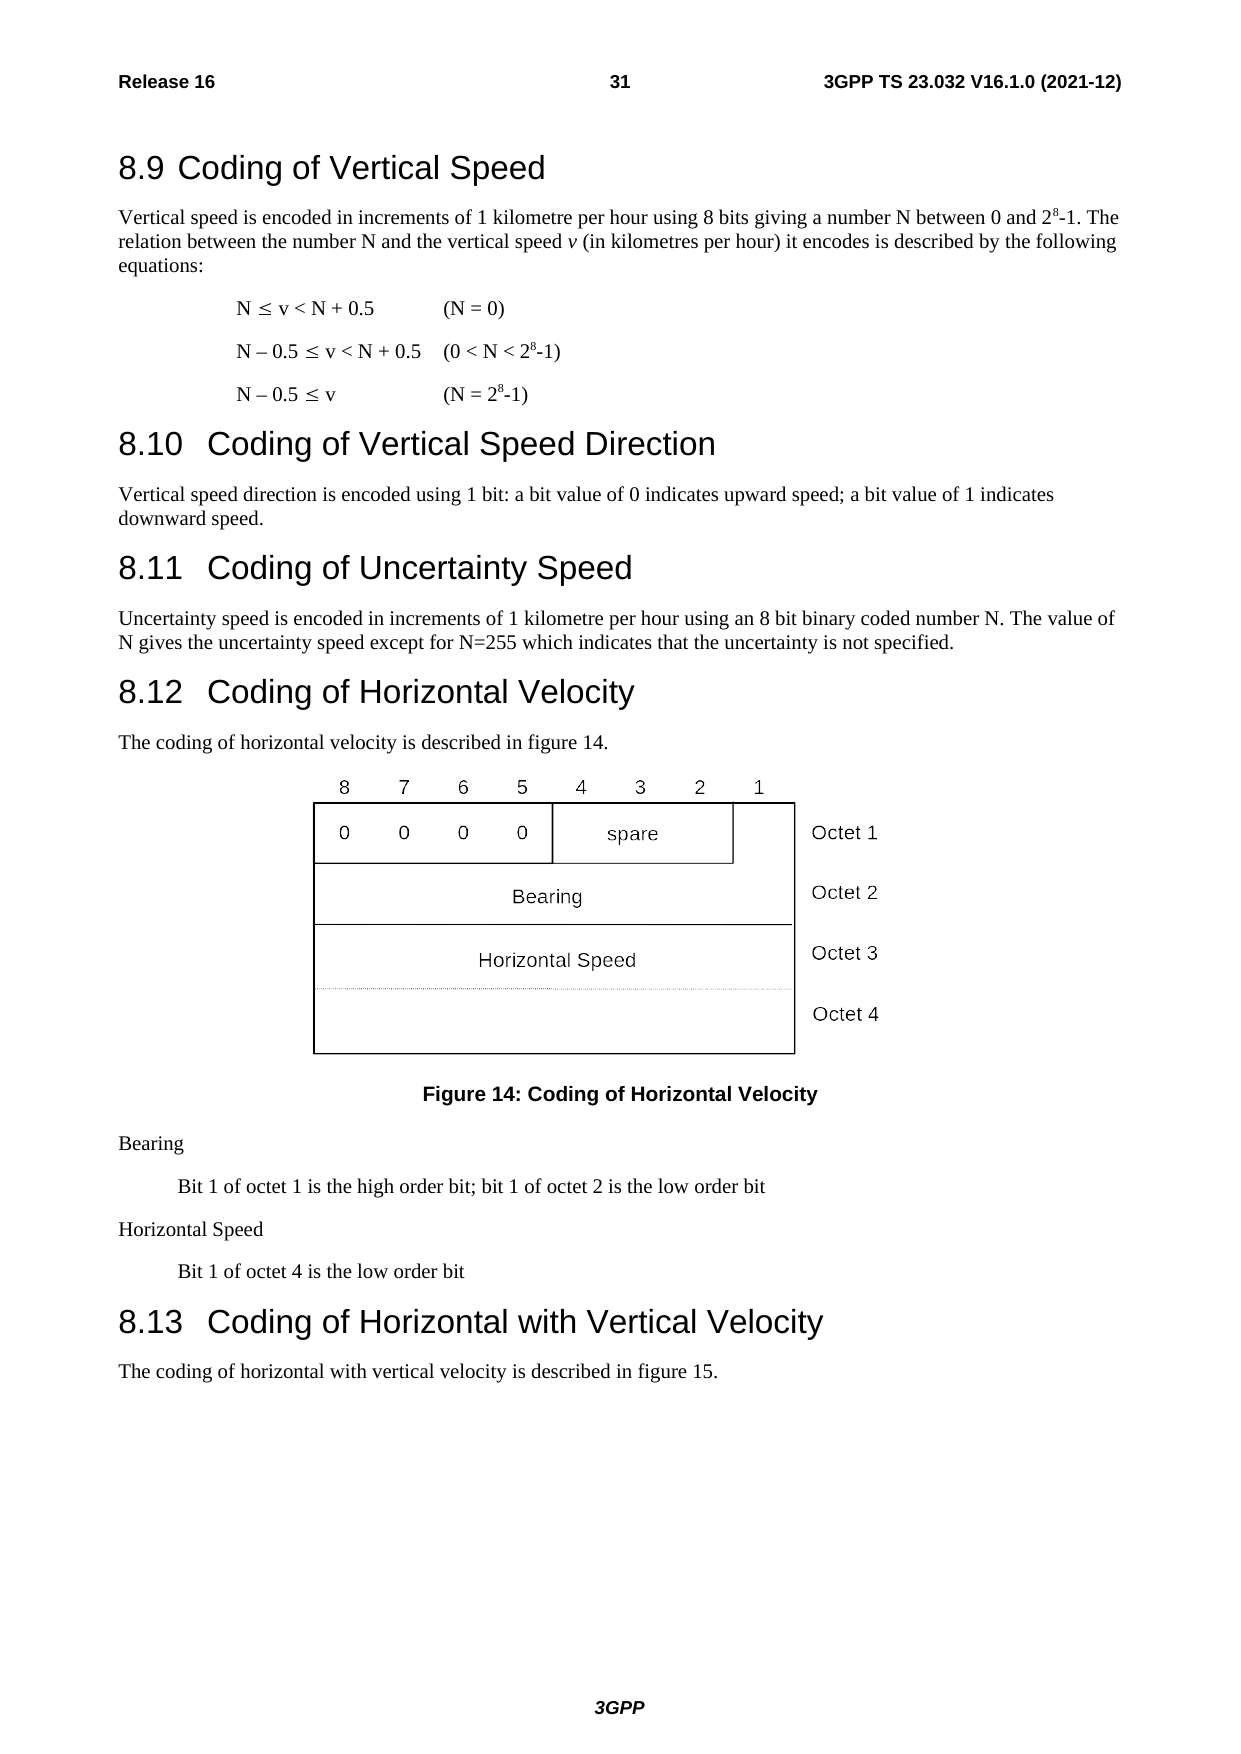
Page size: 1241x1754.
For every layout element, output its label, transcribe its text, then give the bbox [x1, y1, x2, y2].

text The coding of horizontal with vertical velocity is described in figure 15. [118, 1359, 1122, 1383]
text Figure 14: Coding of Horizontal Velocity [118, 1082, 1122, 1106]
subtitle 8.10 Coding of Vertical Speed Direction [118, 424, 1122, 463]
text Vertical speed is encoded in increments of 1 kilometre per hour using 8 bits giving a number N between 0 and 28-1. The relation between the number N and the vertical speed v (in kilometres per hour) it encodes is described by the following equations: [118, 205, 1122, 277]
text Horizontal Speed [118, 1216, 1122, 1241]
subtitle 8.9 Coding of Vertical Speed [118, 148, 1122, 186]
text Bit 1 of octet 1 is the high order bit; bit 1 of octet 2 is the low order bit [148, 1174, 1122, 1198]
text N – 0.5  v (N = 28-1) [236, 381, 1122, 406]
text N  v < N + 0.5 (N = 0) [236, 296, 1122, 320]
text Bit 1 of octet 4 is the low order bit [148, 1259, 1122, 1283]
text N – 0.5  v < N + 0.5 (0 < N < 28-1) [236, 339, 1122, 363]
subtitle 8.11 Coding of Uncertainty Speed [118, 548, 1122, 587]
text Vertical speed direction is encoded using 1 bit: a bit value of 0 indicates upward speed; a bit value of 1 indicates downward speed. [118, 481, 1122, 529]
text Bearing [118, 1131, 1122, 1155]
subtitle 8.12 Coding of Horizontal Velocity [118, 672, 1122, 711]
subtitle 8.13 Coding of Horizontal with Vertical Velocity [118, 1302, 1122, 1341]
text The coding of horizontal velocity is described in figure 14. [118, 729, 1122, 754]
text Uncertainty speed is encoded in increments of 1 kilometre per hour using an 8 bit binary coded number N. The value of N gives the uncertainty speed except for N=255 which indicates that the uncertainty is not specified. [118, 606, 1122, 654]
